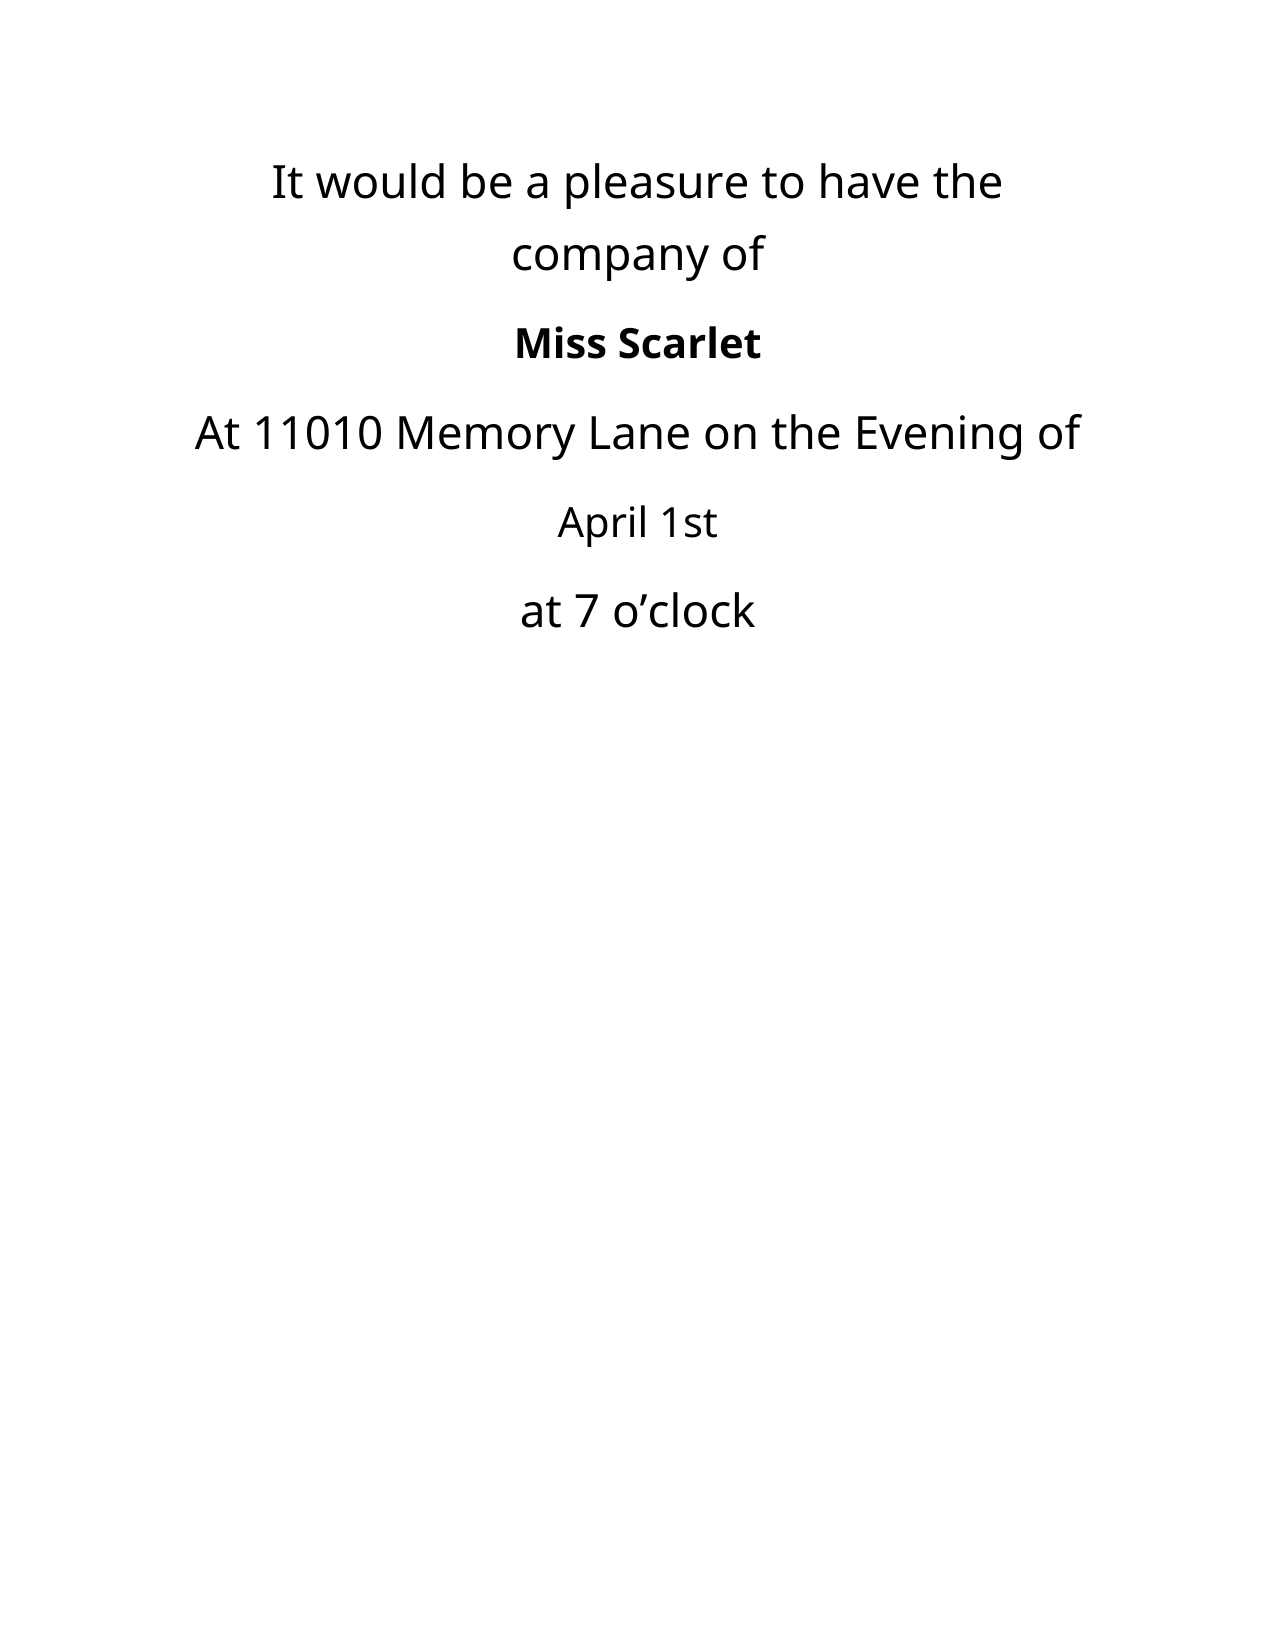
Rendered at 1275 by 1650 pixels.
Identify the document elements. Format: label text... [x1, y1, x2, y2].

text April 1st [187, 493, 1087, 549]
text It would be a pleasure to have the company of [187, 150, 1087, 284]
text At 11010 Memory Lane on the Evening of [187, 400, 1087, 463]
text at 7 o’clock [187, 579, 1087, 641]
text Miss Scarlet [187, 314, 1087, 371]
